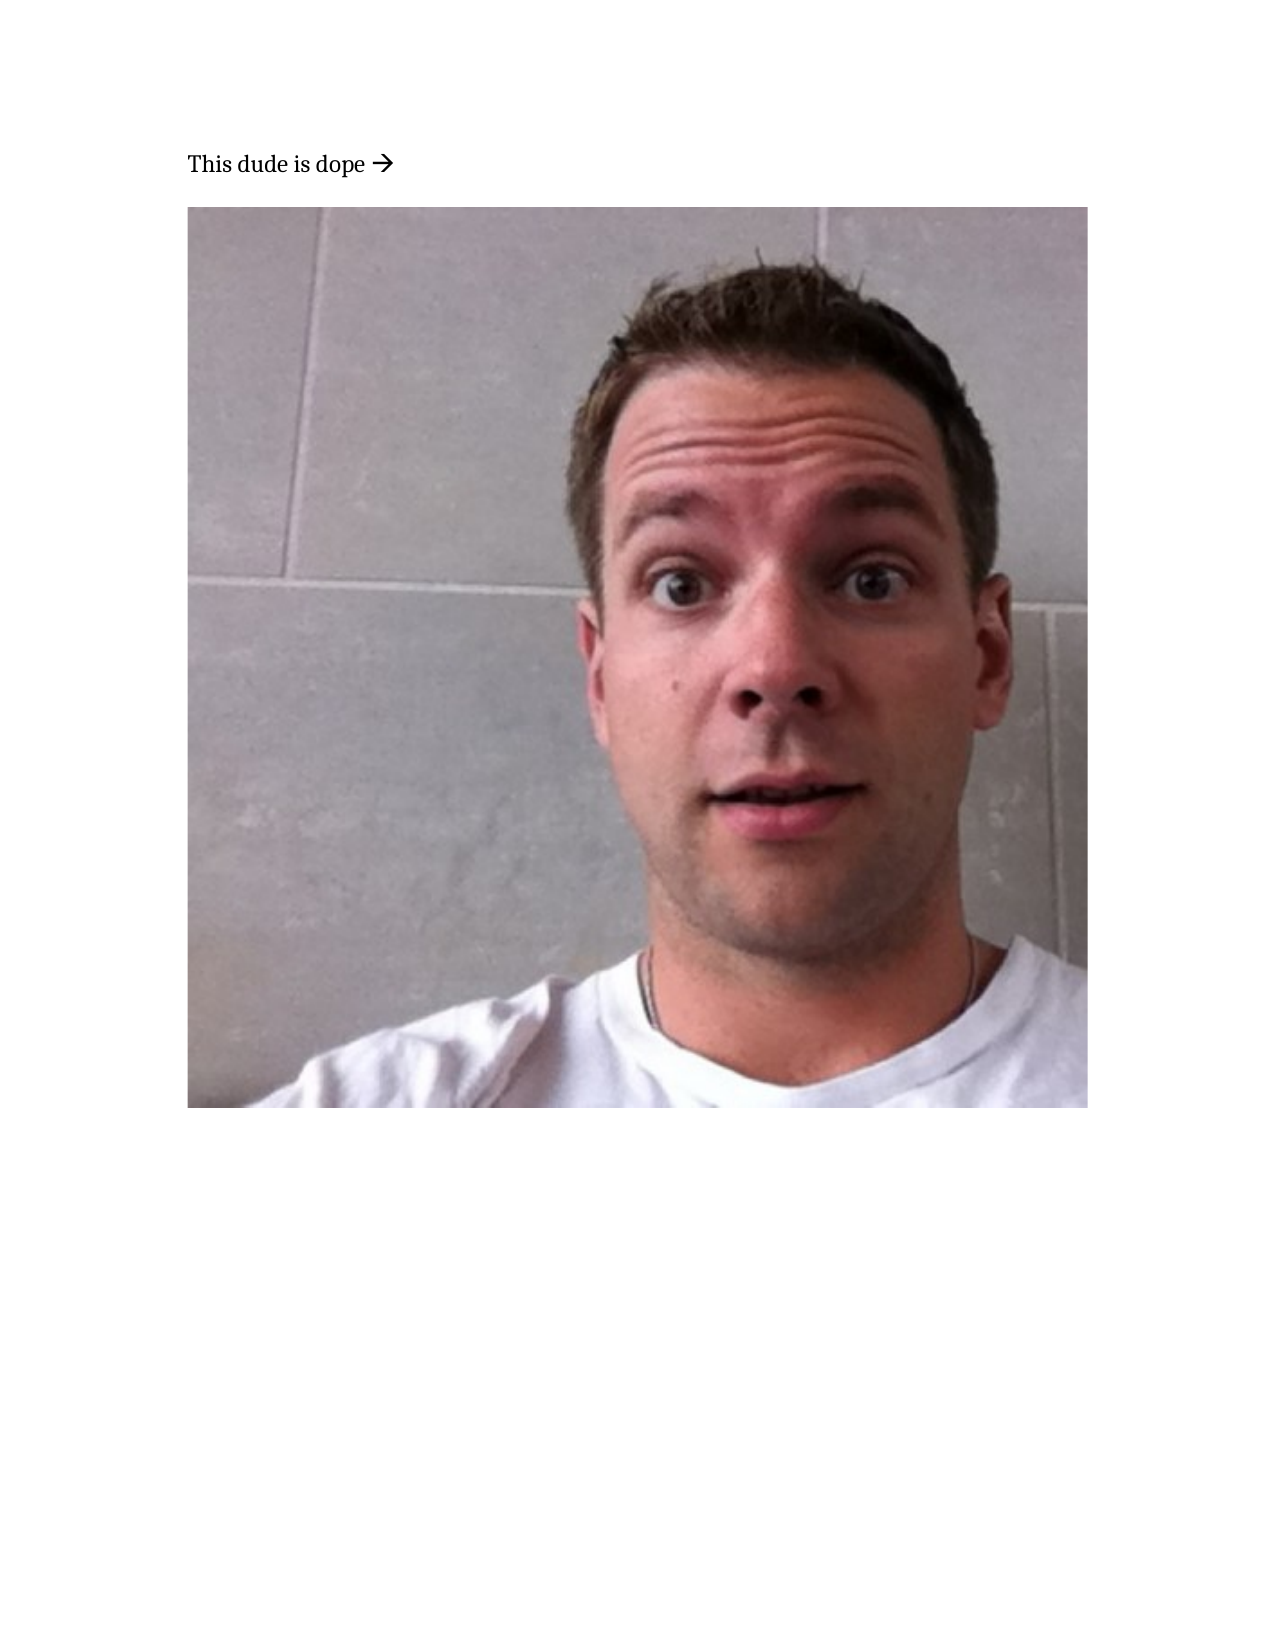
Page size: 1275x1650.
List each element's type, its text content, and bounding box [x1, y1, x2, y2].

picture [187, 207, 1088, 1108]
text This dude is dope [187, 150, 1087, 179]
